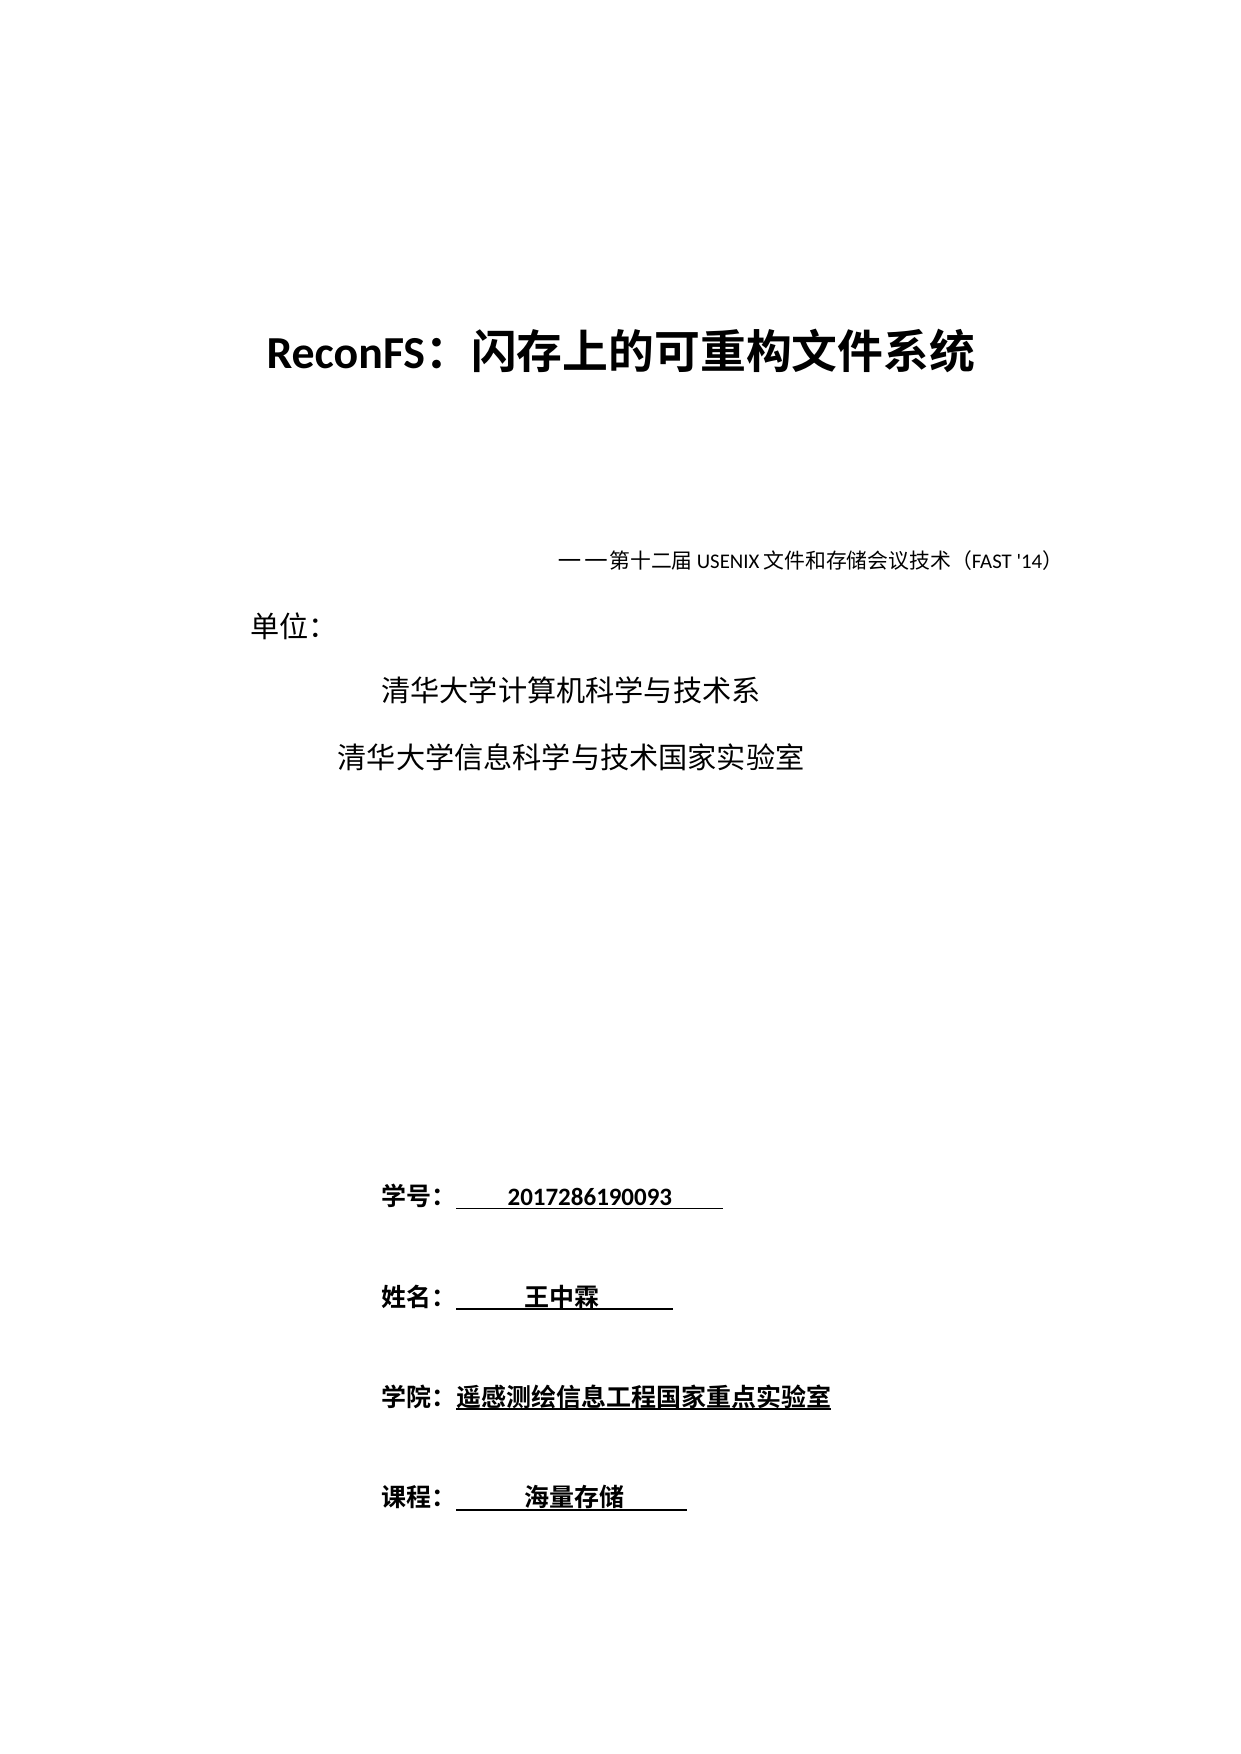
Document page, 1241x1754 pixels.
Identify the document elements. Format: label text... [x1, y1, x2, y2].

subtitle ReconFS：闪存上的可重构文件系统 [76, 300, 1165, 398]
text 姓名： 王中霖 [339, 1263, 1165, 1328]
text ——第十二届USENIX文件和存储会议技术（FAST '14） [76, 526, 1165, 591]
text 学院：遥感测绘信息工程国家重点实验室 [314, 1363, 1165, 1428]
text 清华大学计算机科学与技术系 [339, 659, 1165, 724]
text 课程： 海量存储 [339, 1463, 1165, 1528]
text 学号： 2017286190093 [339, 1162, 1165, 1227]
text 单位： [76, 592, 1165, 657]
text 清华大学信息科学与技术国家实验室 [295, 725, 1165, 790]
